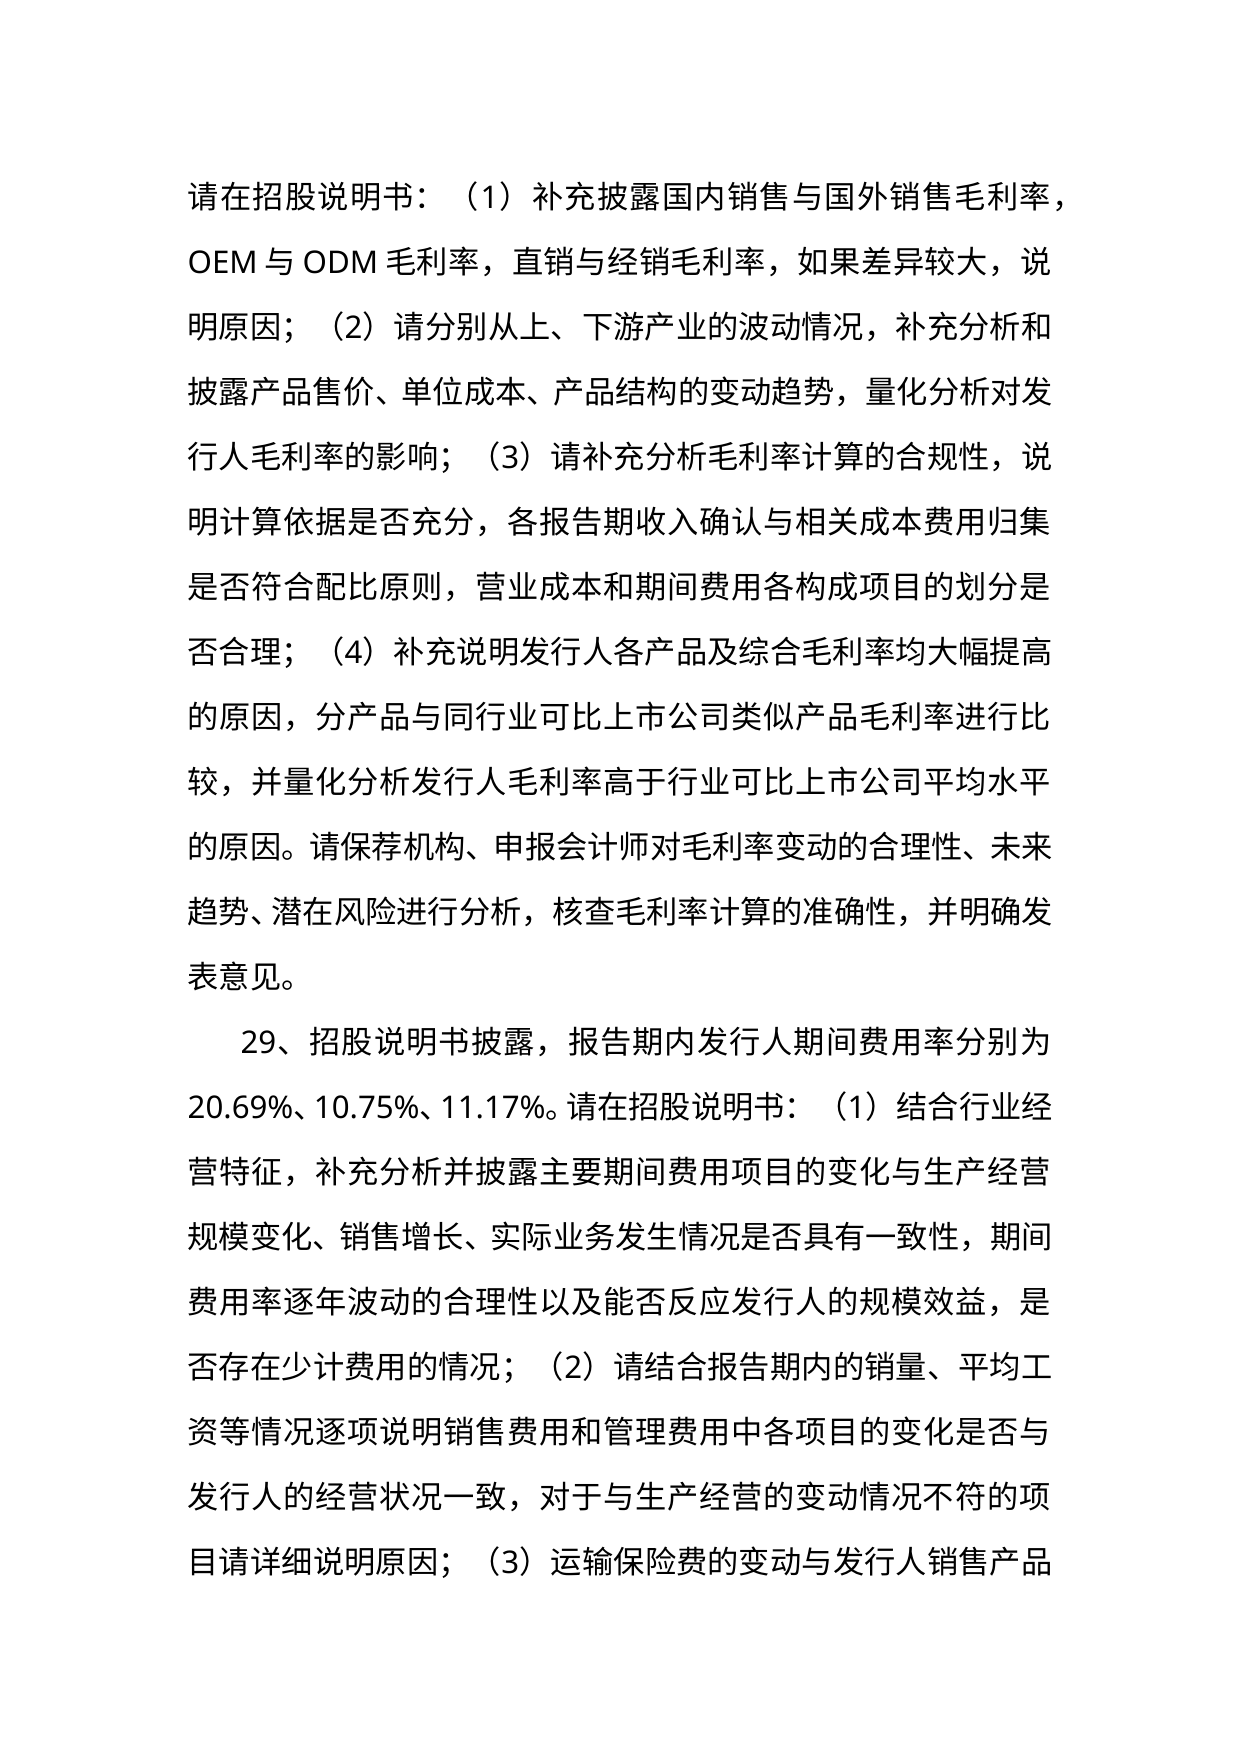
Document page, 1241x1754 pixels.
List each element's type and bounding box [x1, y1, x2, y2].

text [187, 682, 1053, 1592]
text [187, 162, 1053, 682]
